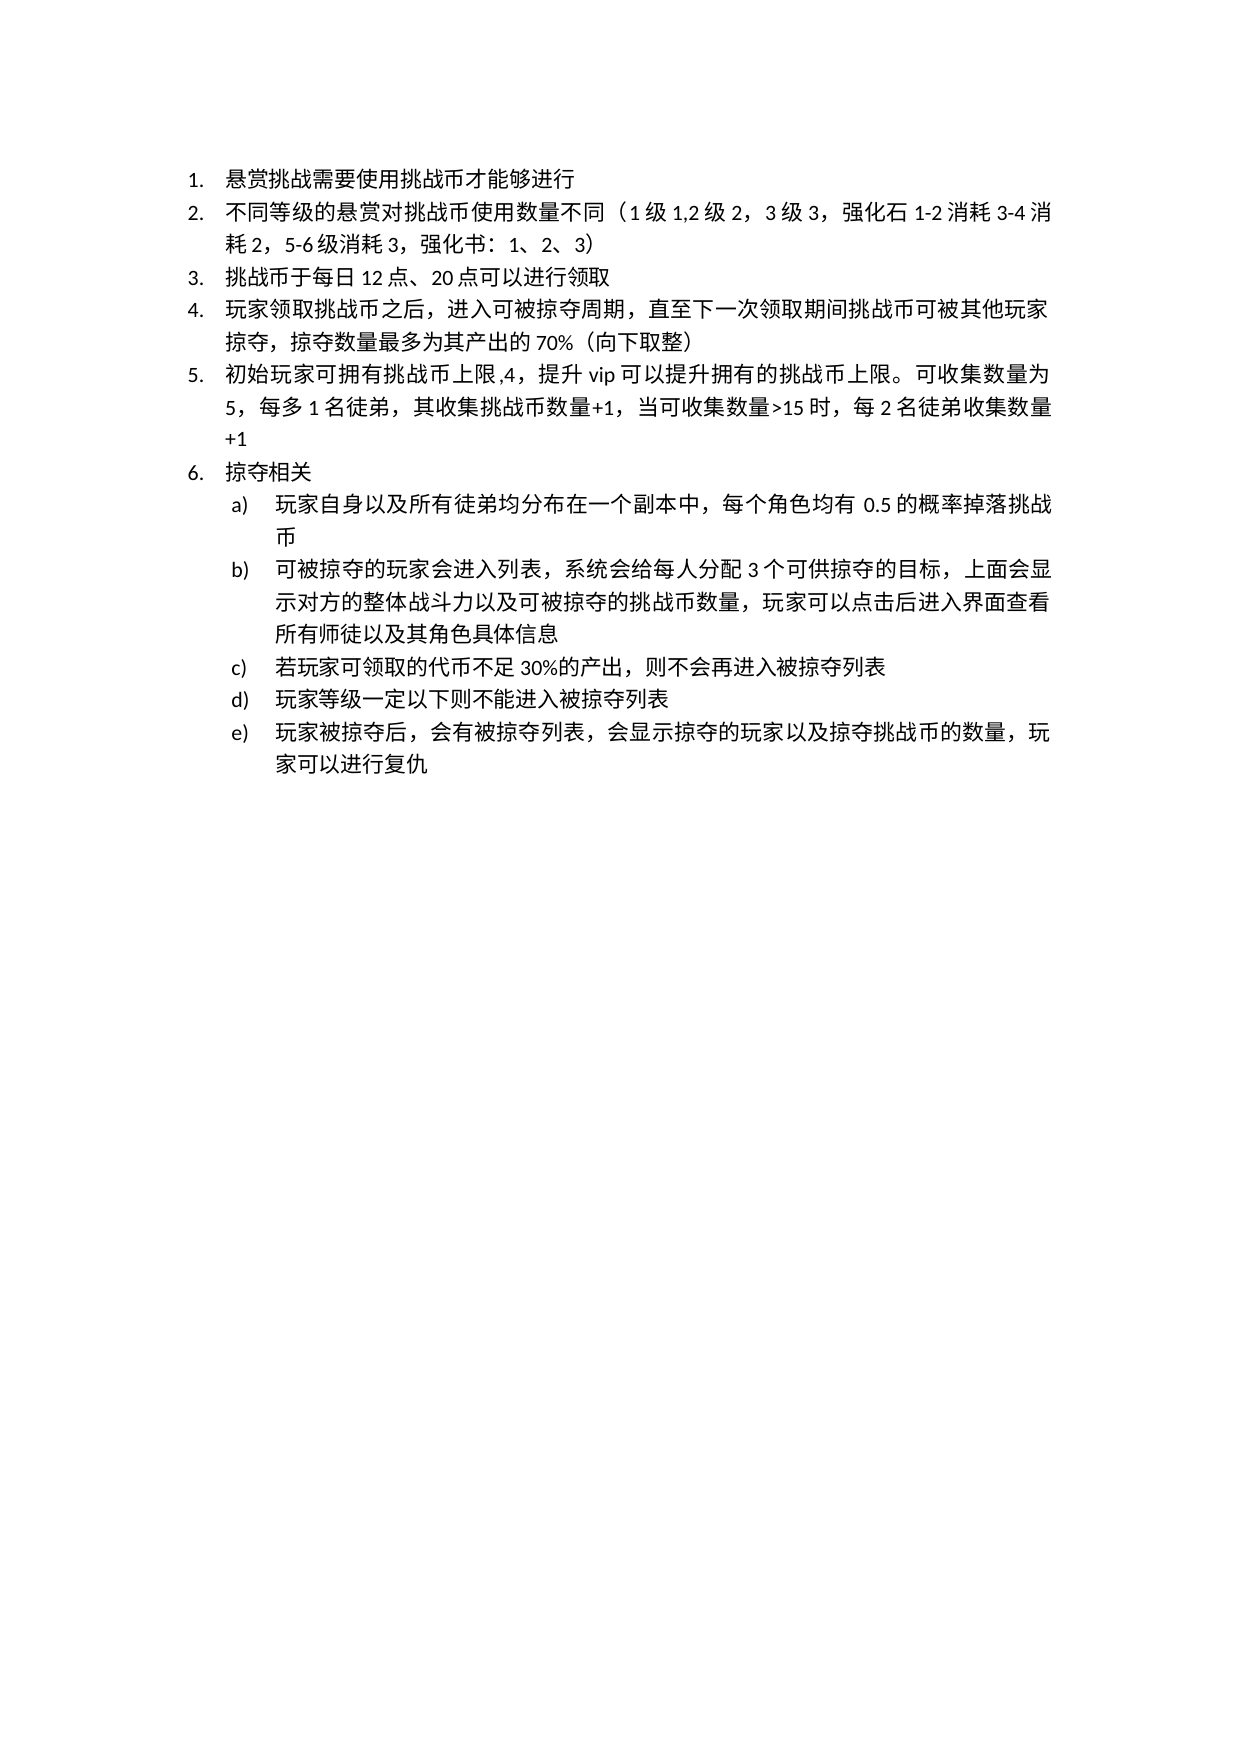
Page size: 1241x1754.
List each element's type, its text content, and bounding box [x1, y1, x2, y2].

list 悬赏挑战需要使用挑战币才能够进行 [187, 162, 1053, 194]
list 掠夺相关 [187, 454, 1053, 487]
list 玩家领取挑战币之后，进入可被掠夺周期，直至下一次领取期间挑战币可被其他玩家掠夺，掠夺数量最多为其产出的70%（向下取整） [187, 292, 1053, 357]
list 挑战币于每日12点、20点可以进行领取 [187, 259, 1053, 292]
list 玩家被掠夺后，会有被掠夺列表，会显示掠夺的玩家以及掠夺挑战币的数量，玩家可以进行复仇 [231, 714, 1053, 779]
list 不同等级的悬赏对挑战币使用数量不同（1级1,2级2，3级3，强化石1-2消耗3-4消耗2，5-6级消耗3，强化书：1、2、3） [187, 194, 1053, 259]
list 玩家自身以及所有徒弟均分布在一个副本中，每个角色均有0.5的概率掉落挑战币 [231, 487, 1053, 552]
list 可被掠夺的玩家会进入列表，系统会给每人分配3个可供掠夺的目标，上面会显示对方的整体战斗力以及可被掠夺的挑战币数量，玩家可以点击后进入界面查看所有师徒以及其角色具体信息 [231, 552, 1053, 649]
list 初始玩家可拥有挑战币上限,4，提升vip可以提升拥有的挑战币上限。可收集数量为5，每多1名徒弟，其收集挑战币数量+1，当可收集数量>15时，每2名徒弟收集数量+1 [187, 357, 1053, 454]
list 若玩家可领取的代币不足30%的产出，则不会再进入被掠夺列表 [231, 649, 1053, 682]
list 玩家等级一定以下则不能进入被掠夺列表 [231, 682, 1053, 714]
